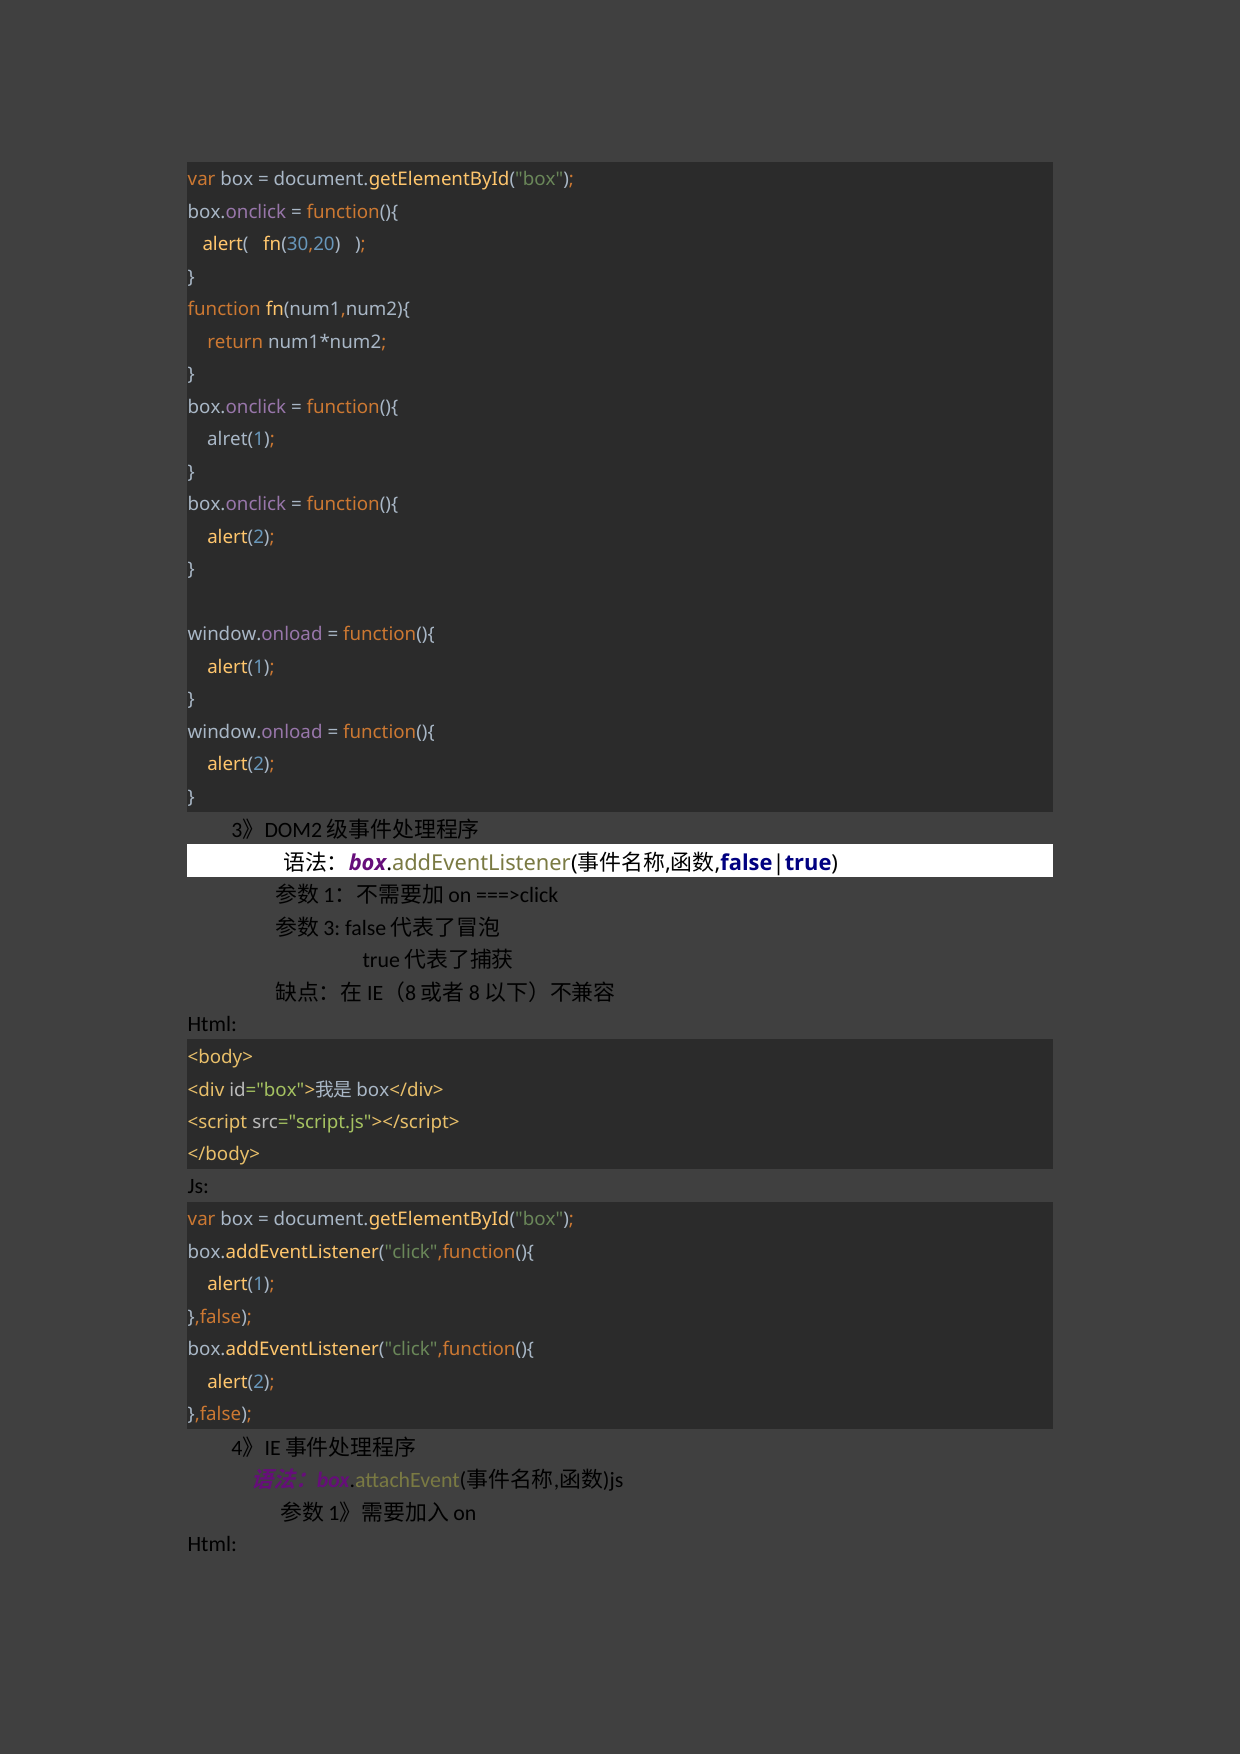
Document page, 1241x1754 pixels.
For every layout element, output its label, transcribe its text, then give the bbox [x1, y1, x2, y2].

text 4》IE事件处理程序 语法：box.attachEvent(事件名称,函数)js [187, 1429, 1053, 1494]
text 参数3: false代表了冒泡 [187, 909, 1053, 942]
text var box = document.getElementById("box"); box.onclick = function(){ alert( fn(30,20) ); } function fn(num1,num2){ return num1*num2; } [187, 162, 1053, 389]
text 参数1：不需要加on ===>click [187, 877, 1053, 909]
text Html: [187, 1007, 1053, 1039]
text <body> <div id="box">我是box</div> <script src="script.js"></script> </body> [187, 1039, 1053, 1169]
text 语法：box.addEventListener(事件名称,函数,false|true) [187, 844, 1053, 877]
text var box = document.getElementById("box"); box.addEventListener("click",function(){ alert(1); },false); box.addEventListener("click",function(){ alert(2); },false); [187, 1202, 1053, 1429]
text 缺点：在IE（8或者8以下）不兼容 [187, 974, 1053, 1007]
text box.onclick = function(){ alret(1); } box.onclick = function(){ alert(2); } [187, 389, 1053, 584]
text window.onload = function(){ alert(1); } window.onload = function(){ alert(2); } [187, 617, 1053, 812]
text true代表了捕获 [187, 942, 1053, 974]
text Js: [187, 1169, 1053, 1202]
text Html: [187, 1527, 1053, 1559]
text 参数1》需要加入on [187, 1494, 1053, 1527]
text 3》DOM2级事件处理程序 [187, 812, 1053, 844]
